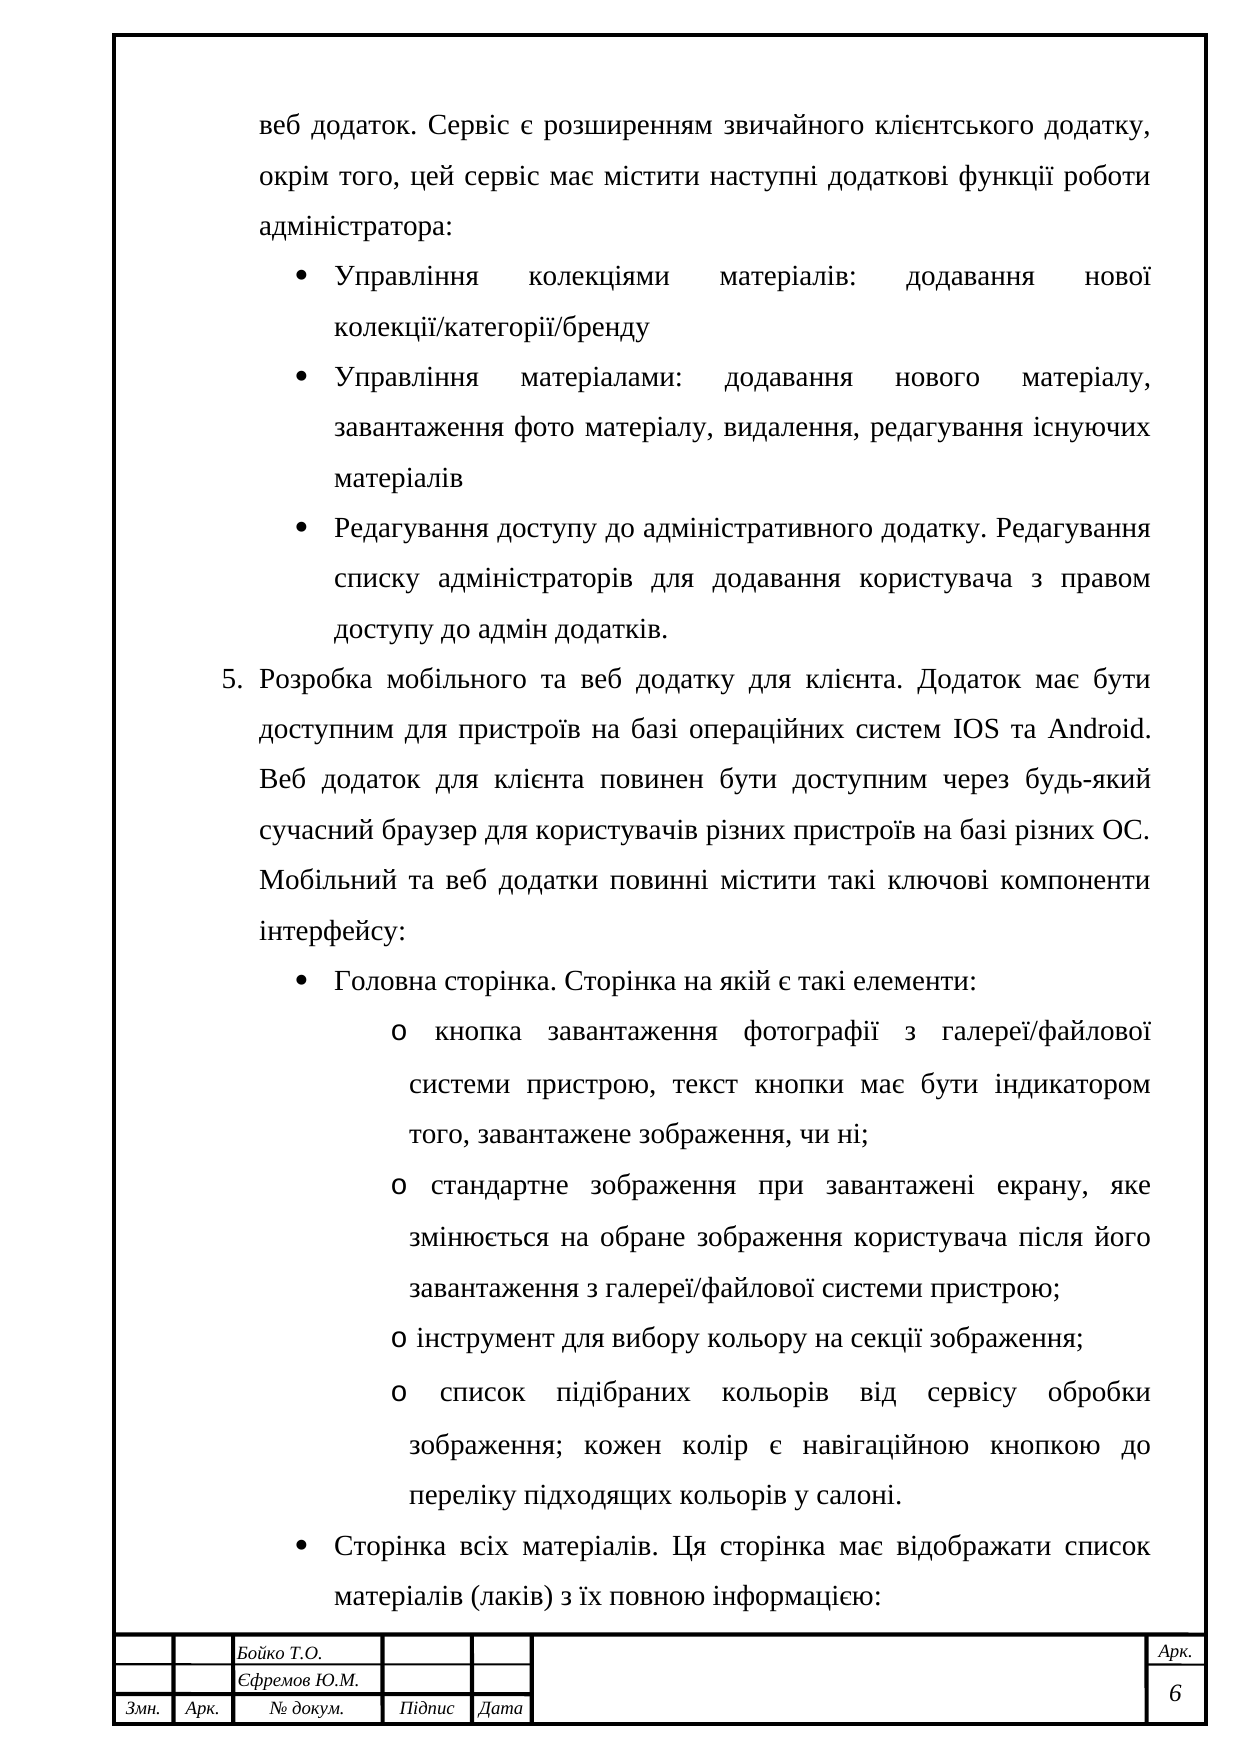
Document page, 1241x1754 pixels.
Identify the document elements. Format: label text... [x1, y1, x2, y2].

list Управління колекціями матеріалів: додавання нової колекції/категорії/бренду [296, 258, 1152, 342]
list стандартне зображення при завантажені екрану, яке змінюється на обране зображення користувача після його завантаження з галереї/файлової системи пристрою; [390, 1167, 1152, 1303]
list список підібраних кольорів від сервісу обробки зображення; кожен колір є навігаційною кнопкою до переліку підходящих кольорів у салоні. [390, 1374, 1152, 1511]
list Редагування доступу до адміністративного додатку. Редагування списку адміністраторів для додавання користувача з правом доступу до адмін додатків. [296, 510, 1152, 644]
list інструмент для вибору кольору на секції зображення; [390, 1320, 1152, 1356]
list Управління матеріалами: додавання нового матеріалу, завантаження фото матеріалу, видалення, редагування існуючих матеріалів [296, 359, 1152, 493]
list кнопка завантаження фотографії з галереї/файлової системи пристрою, текст кнопки має бути індикатором того, завантажене зображення, чи ні; [390, 1013, 1152, 1150]
list Розробка мобільного та веб додатку для клієнта. Додаток має бути доступним для пристроїв на базі операційних систем IOS та Android. Веб додаток для клієнта повинен бути доступним через будь-який сучасний браузер для користувачів різних пристроїв на базі різних ОС. Мобільний та веб додатки повинні містити такі ключові компоненти інтерфейсу: [221, 661, 1152, 946]
list Головна сторінка. Сторінка на якій є такі елементи: [296, 963, 1152, 997]
list Сторінка всіх матеріалів. Ця сторінка має відображати список матеріалів (лаків) з їх повною інформацією: [296, 1528, 1152, 1612]
